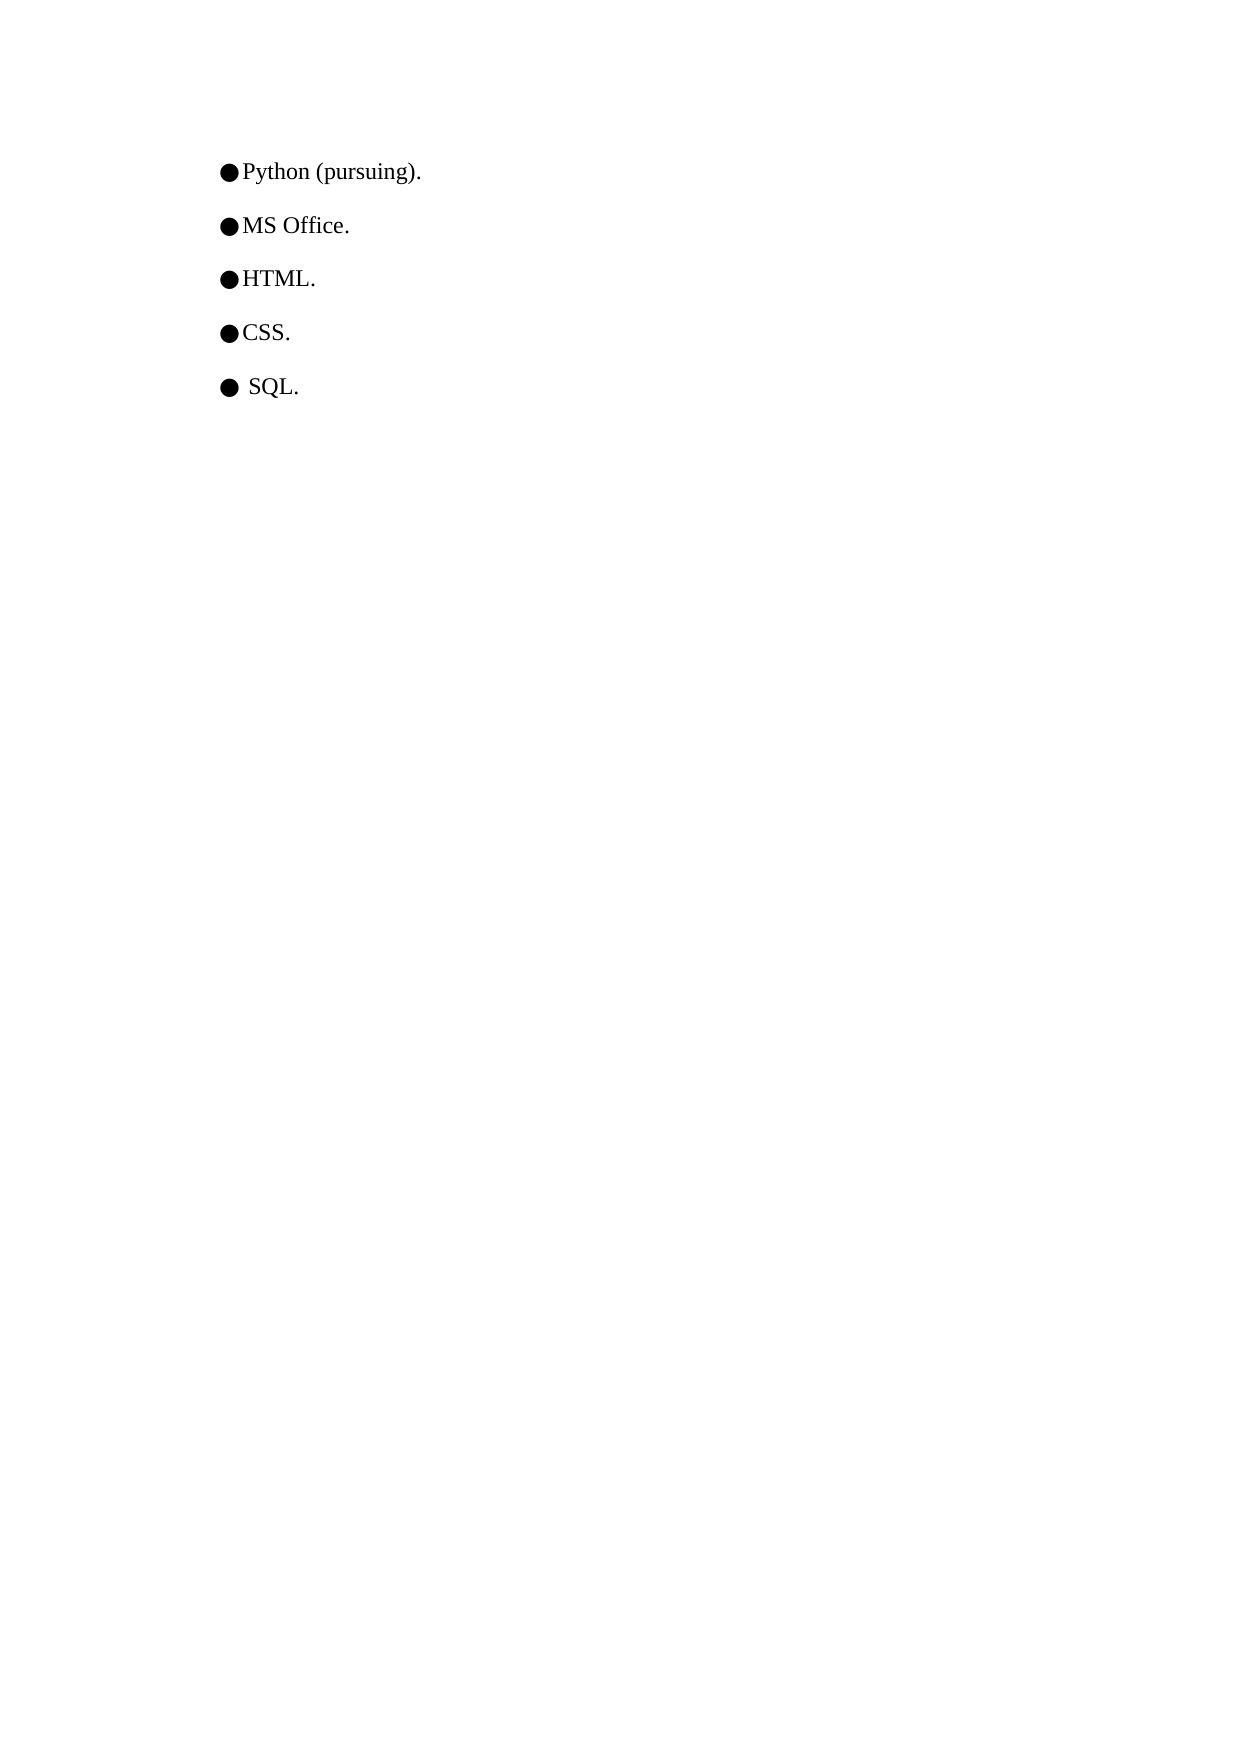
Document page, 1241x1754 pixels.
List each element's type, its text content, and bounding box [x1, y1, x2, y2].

list Python (pursuing). [219, 144, 1155, 193]
list CSS. [219, 305, 1155, 354]
list MS Office. [219, 198, 1155, 247]
list SQL. [219, 359, 1155, 408]
list HTML. [219, 251, 1155, 301]
